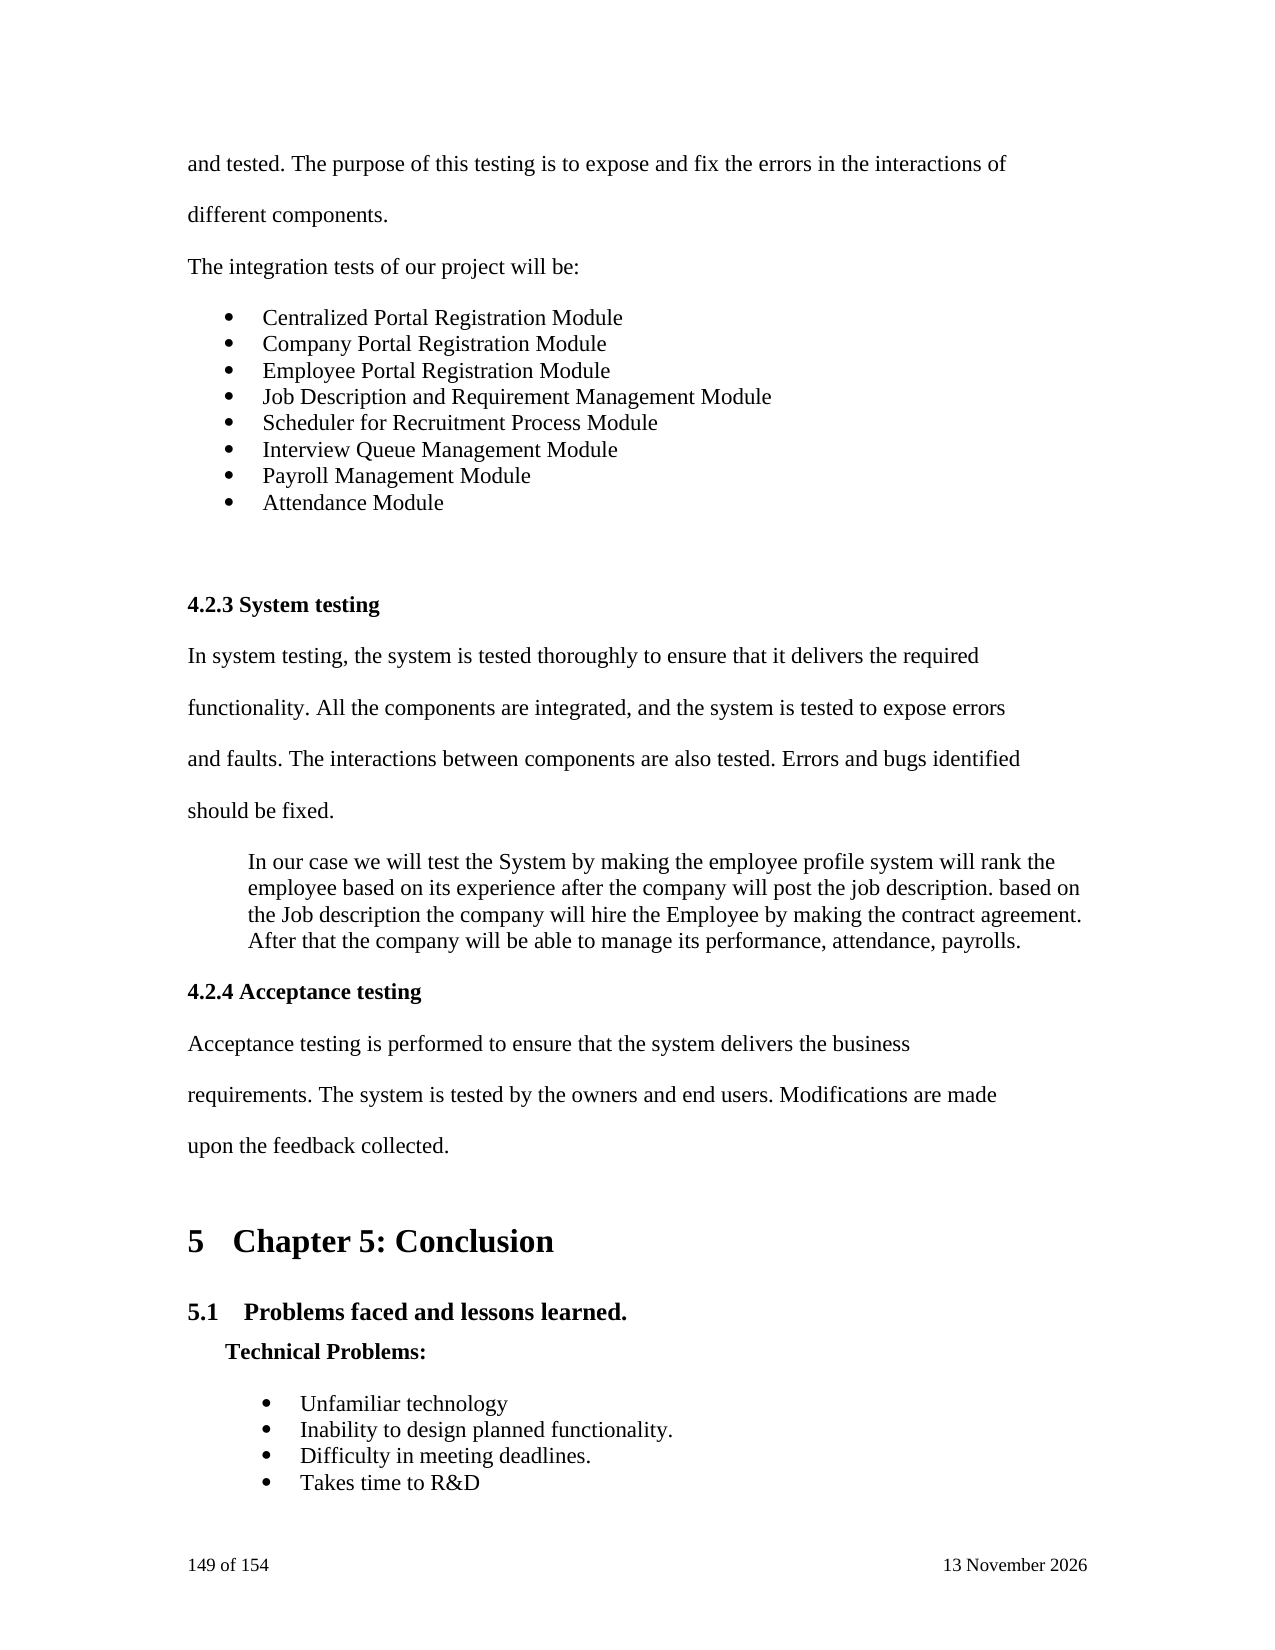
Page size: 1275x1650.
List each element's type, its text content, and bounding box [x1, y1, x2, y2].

list Payroll Management Module [225, 462, 1087, 488]
subtitle Chapter 5: Conclusion [187, 1221, 1087, 1260]
list Company Portal Registration Module [225, 330, 1087, 357]
list Employee Portal Registration Module [225, 357, 1087, 383]
list Interview Queue Management Module [225, 436, 1087, 462]
text In system testing, the system is tested thoroughly to ensure that it delivers the required [187, 643, 1087, 669]
text and faults. The interactions between components are also tested. Errors and bugs identified [187, 745, 1087, 772]
text 4.2.3 System testing [187, 591, 1087, 618]
list Attendance Module [225, 488, 1087, 515]
text In our case we will test the System by making the employee profile system will rank the employee based on its experience after the company will post the job description. based on the Job description the company will hire the Employee by making the contract agreement. After that the company will be able to manage its performance, attendance, payrolls. [187, 848, 1087, 953]
list Takes time to R&D [262, 1469, 1087, 1495]
text upon the feedback collected. [187, 1132, 1087, 1159]
text functionality. All the components are integrated, and the system is tested to expose errors [187, 694, 1087, 720]
text 4.2.4 Acceptance testing [187, 978, 1087, 1005]
subtitle Problems faced and lessons learned. [187, 1297, 1087, 1326]
list Centralized Portal Registration Module [225, 304, 1087, 330]
list Difficulty in meeting deadlines. [262, 1442, 1087, 1469]
text should be fixed. [187, 797, 1087, 823]
text The integration tests of our project will be: [187, 253, 1087, 279]
text Technical Problems: [187, 1338, 1087, 1365]
list Scheduler for Recruitment Process Module [225, 409, 1087, 436]
list Unfamiliar technology [262, 1390, 1087, 1416]
text and tested. The purpose of this testing is to expose and fix the errors in the interactions of [187, 150, 1087, 176]
text different components. [187, 201, 1087, 228]
list Inability to design planned functionality. [262, 1416, 1087, 1442]
list Job Description and Requirement Management Module [225, 383, 1087, 409]
text Acceptance testing is performed to ensure that the system delivers the business [187, 1030, 1087, 1056]
text requirements. The system is tested by the owners and end users. Modifications are made [187, 1081, 1087, 1107]
